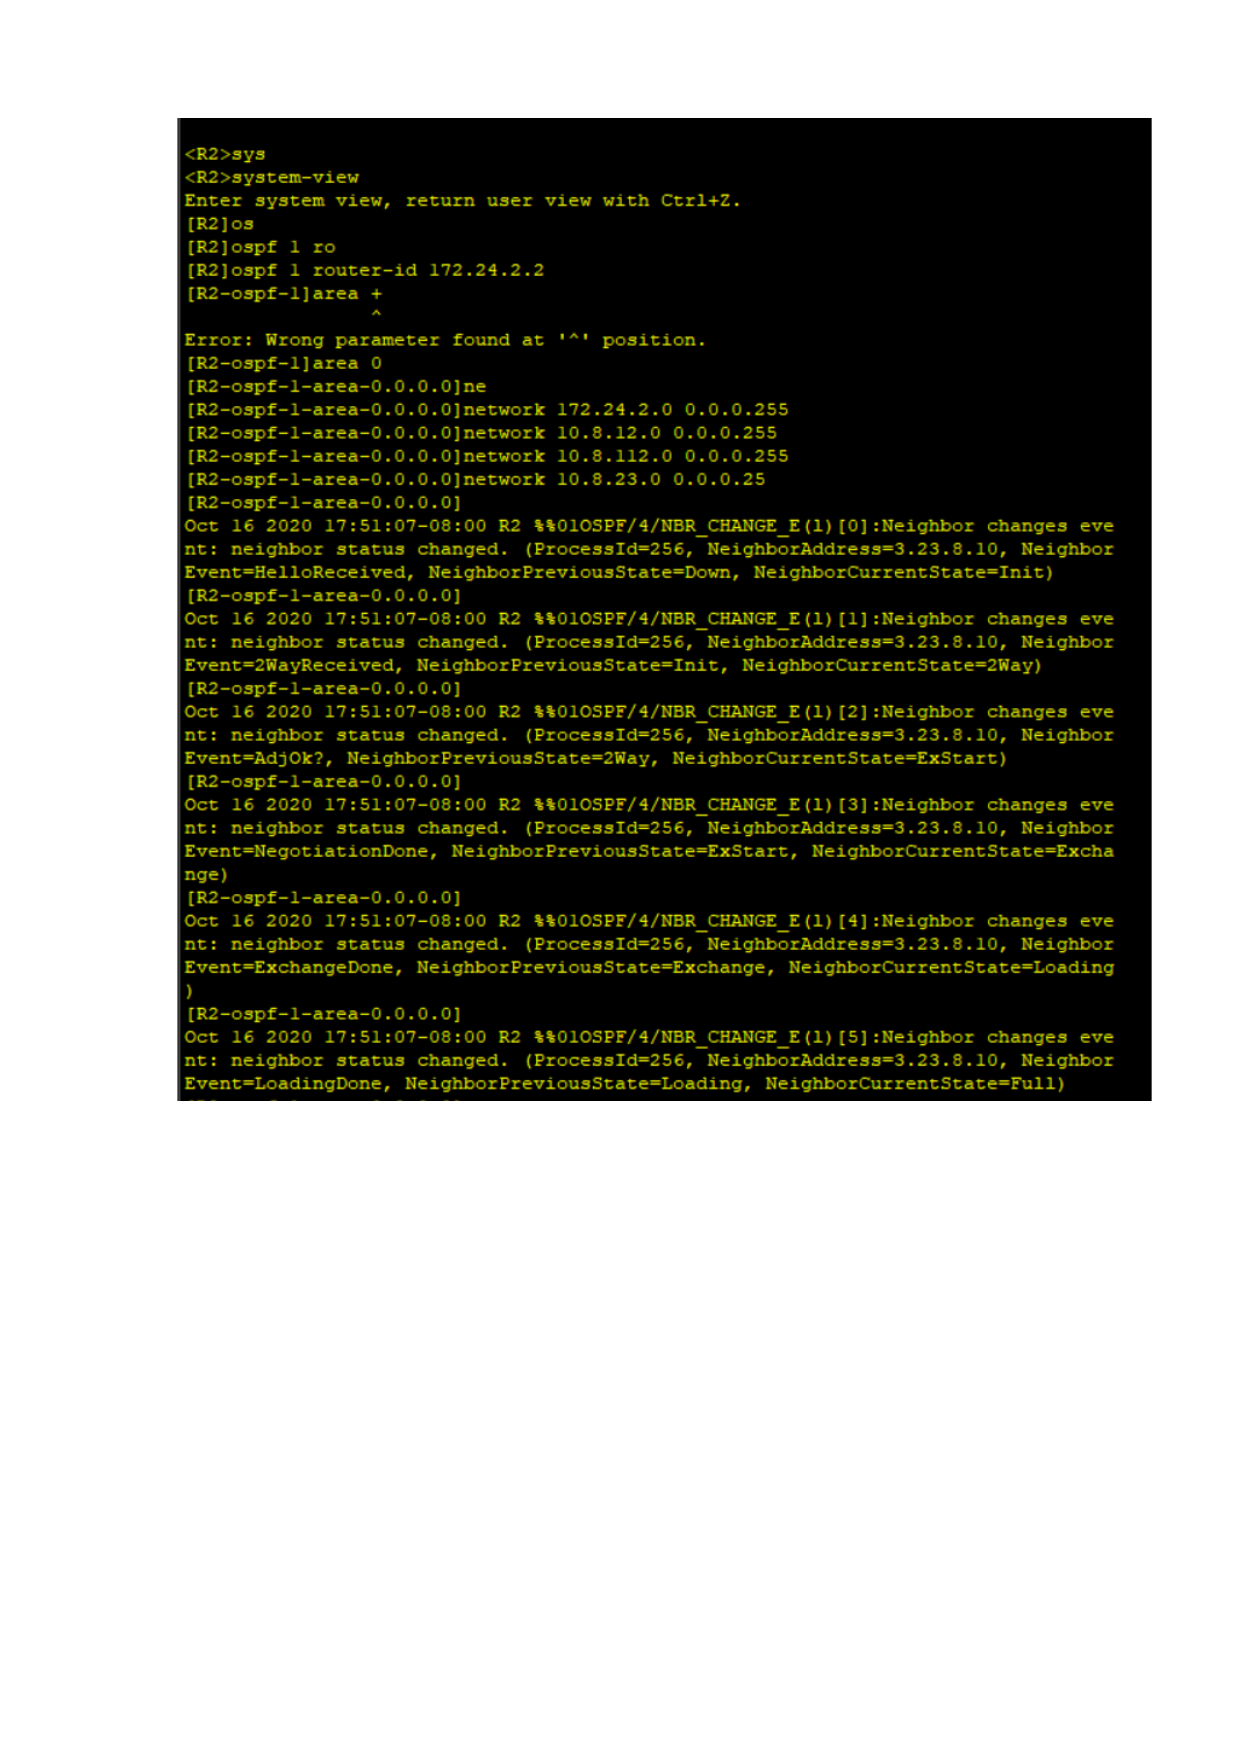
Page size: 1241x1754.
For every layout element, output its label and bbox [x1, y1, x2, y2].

picture [177, 118, 1152, 1101]
